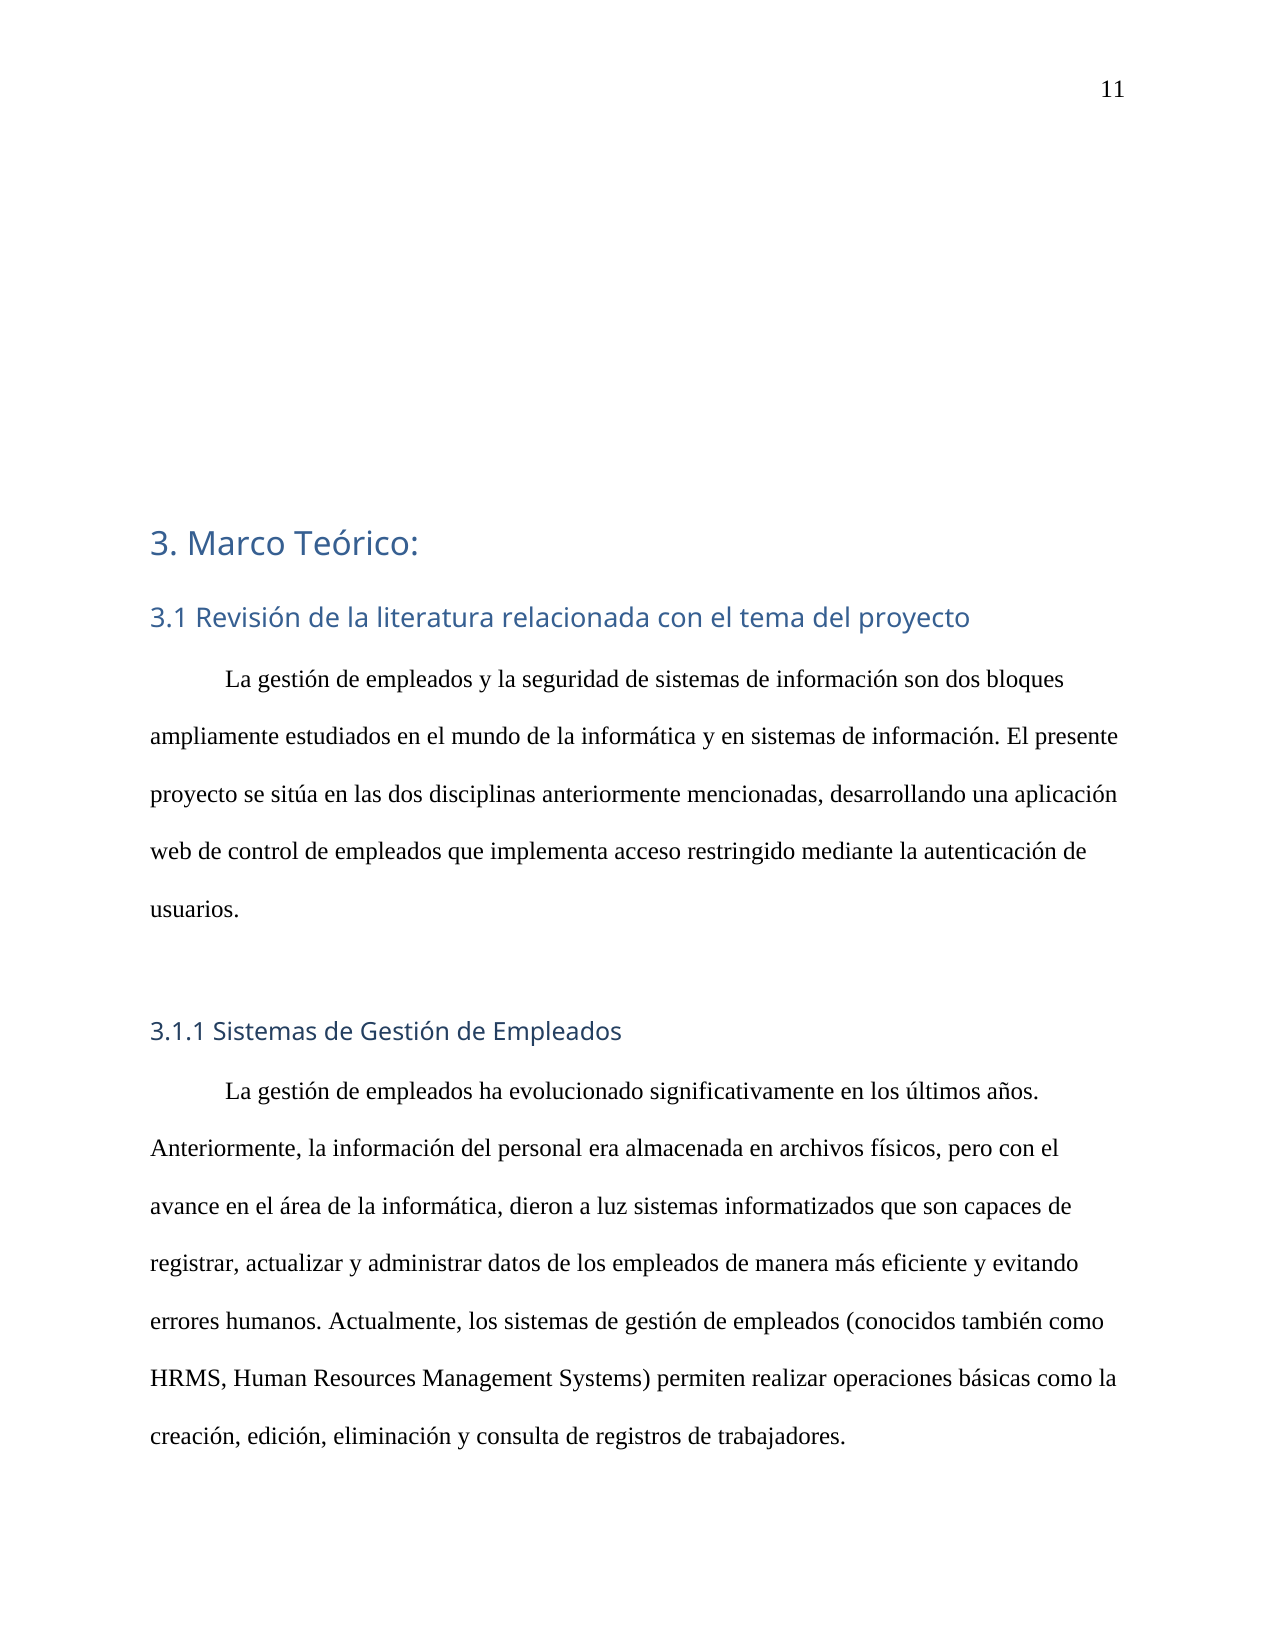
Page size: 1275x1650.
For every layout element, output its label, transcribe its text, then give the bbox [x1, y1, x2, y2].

text La gestión de empleados y la seguridad de sistemas de información son dos bloques ampliamente estudiados en el mundo de la informática y en sistemas de información. El presente proyecto se sitúa en las dos disciplinas anteriormente mencionadas, desarrollando una aplicación web de control de empleados que implementa acceso restringido mediante la autenticación de usuarios. [150, 664, 1125, 923]
subtitle 3.1 Revisión de la literatura relacionada con el tema del proyecto [150, 598, 1125, 635]
subtitle 3. Marco Teórico: [150, 520, 1125, 565]
text La gestión de empleados ha evolucionado significativamente en los últimos años. Anteriormente, la información del personal era almacenada en archivos físicos, pero con el avance en el área de la informática, dieron a luz sistemas informatizados que son capaces de registrar, actualizar y administrar datos de los empleados de manera más eficiente y evitando errores humanos. Actualmente, los sistemas de gestión de empleados (conocidos también como HRMS, Human Resources Management Systems) permiten realizar operaciones básicas como la creación, edición, eliminación y consulta de registros de trabajadores. [150, 1076, 1125, 1450]
subtitle 3.1.1 Sistemas de Gestión de Empleados [150, 1013, 1125, 1047]
